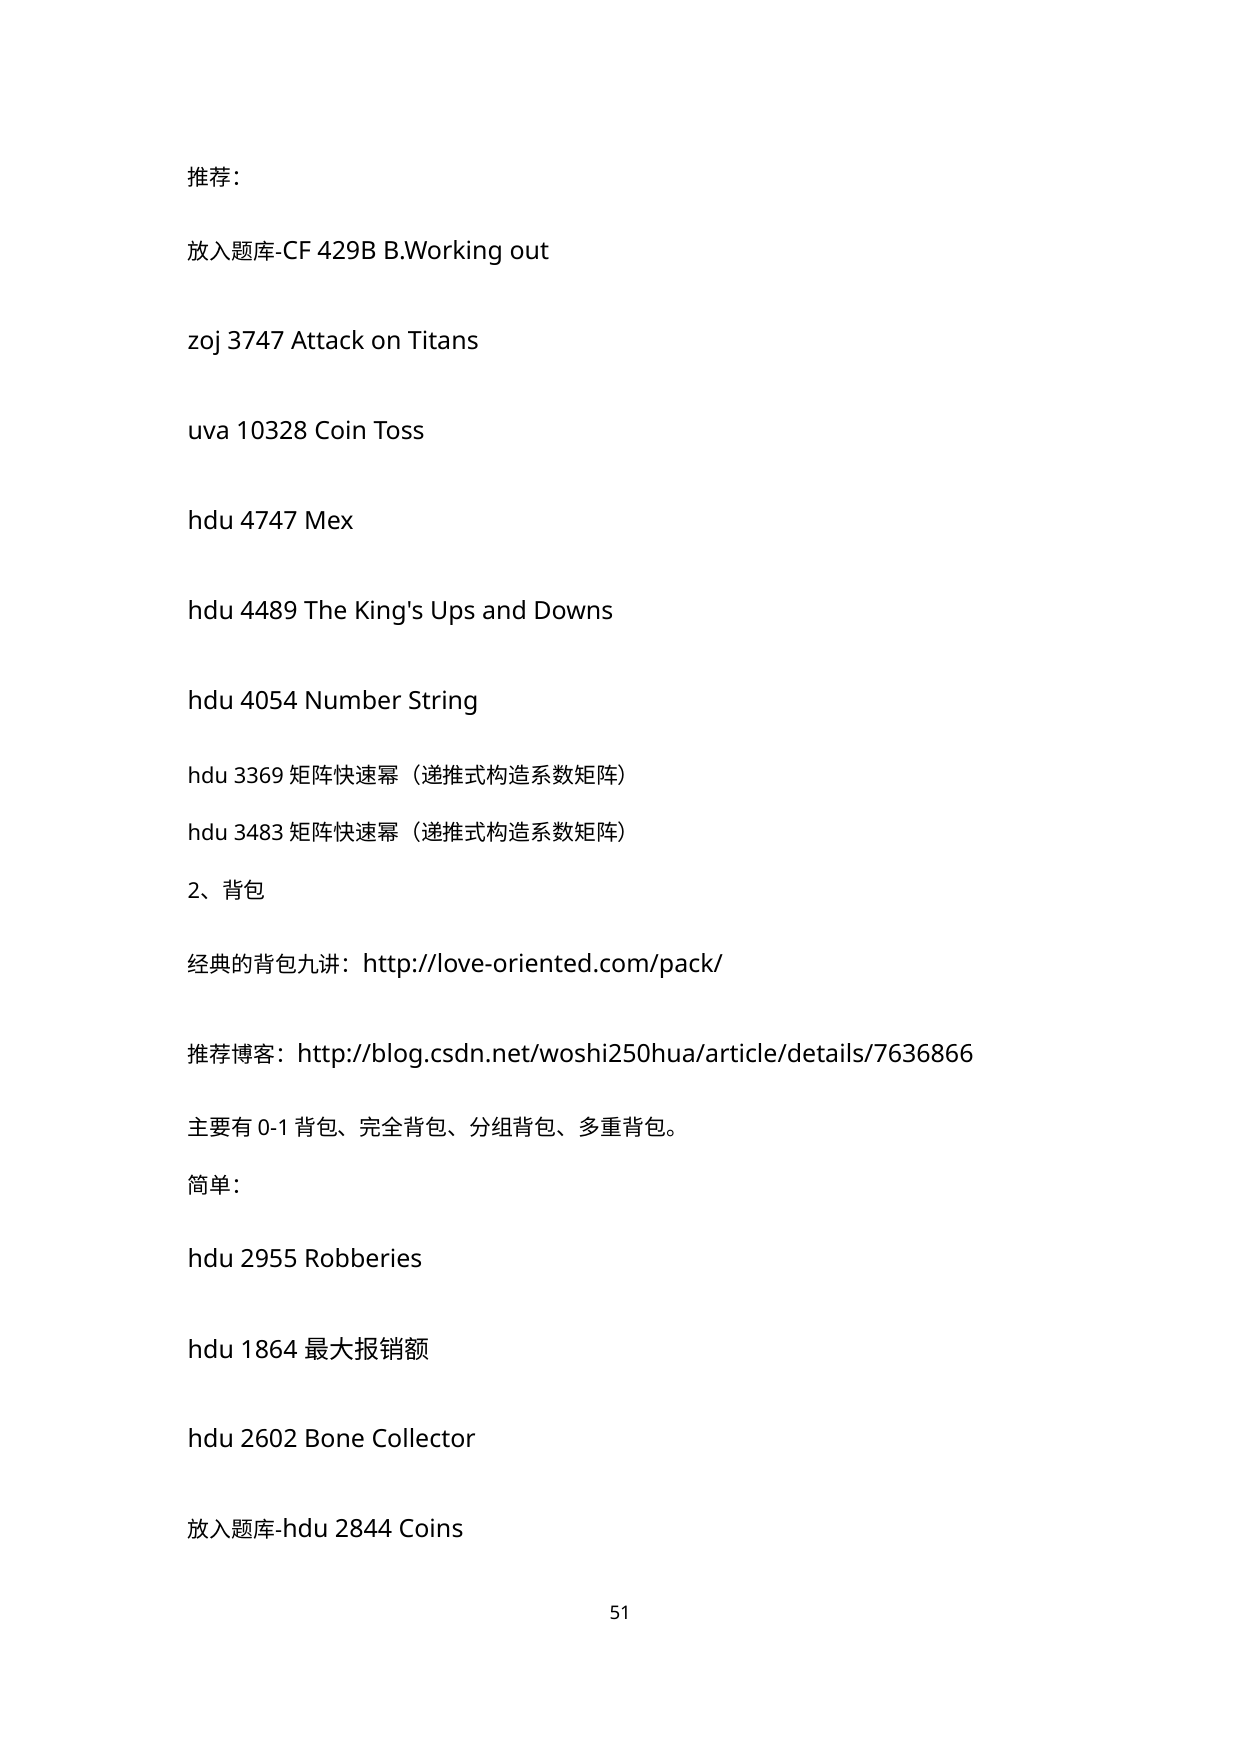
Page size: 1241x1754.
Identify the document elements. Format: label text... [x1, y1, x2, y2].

text 推荐： [187, 160, 1053, 192]
text hdu 3483 矩阵快速幂（递推式构造系数矩阵） [187, 815, 1053, 847]
text 推荐博客：http://blog.csdn.net/woshi250hua/article/details/7636866 [187, 1020, 1053, 1085]
text 放入题库-hdu 2844 Coins [187, 1495, 1053, 1560]
text hdu 2602 Bone Collector [187, 1405, 1053, 1470]
text hdu 4054 Number String [187, 667, 1053, 732]
text 经典的背包九讲：http://love-oriented.com/pack/ [187, 930, 1053, 995]
text 2、背包 [187, 872, 1053, 905]
text 简单： [187, 1167, 1053, 1200]
text hdu 4747 Mex [187, 487, 1053, 552]
text 放入题库-CF 429B B.Working out [187, 217, 1053, 282]
text hdu 3369 矩阵快速幂（递推式构造系数矩阵） [187, 757, 1053, 790]
text uva 10328 Coin Toss [187, 397, 1053, 462]
text hdu 1864 最大报销额 [187, 1315, 1053, 1380]
text 主要有0-1背包、完全背包、分组背包、多重背包。 [187, 1110, 1053, 1142]
text zoj 3747 Attack on Titans [187, 307, 1053, 372]
text hdu 4489 The King's Ups and Downs [187, 577, 1053, 642]
text hdu 2955 Robberies [187, 1225, 1053, 1290]
